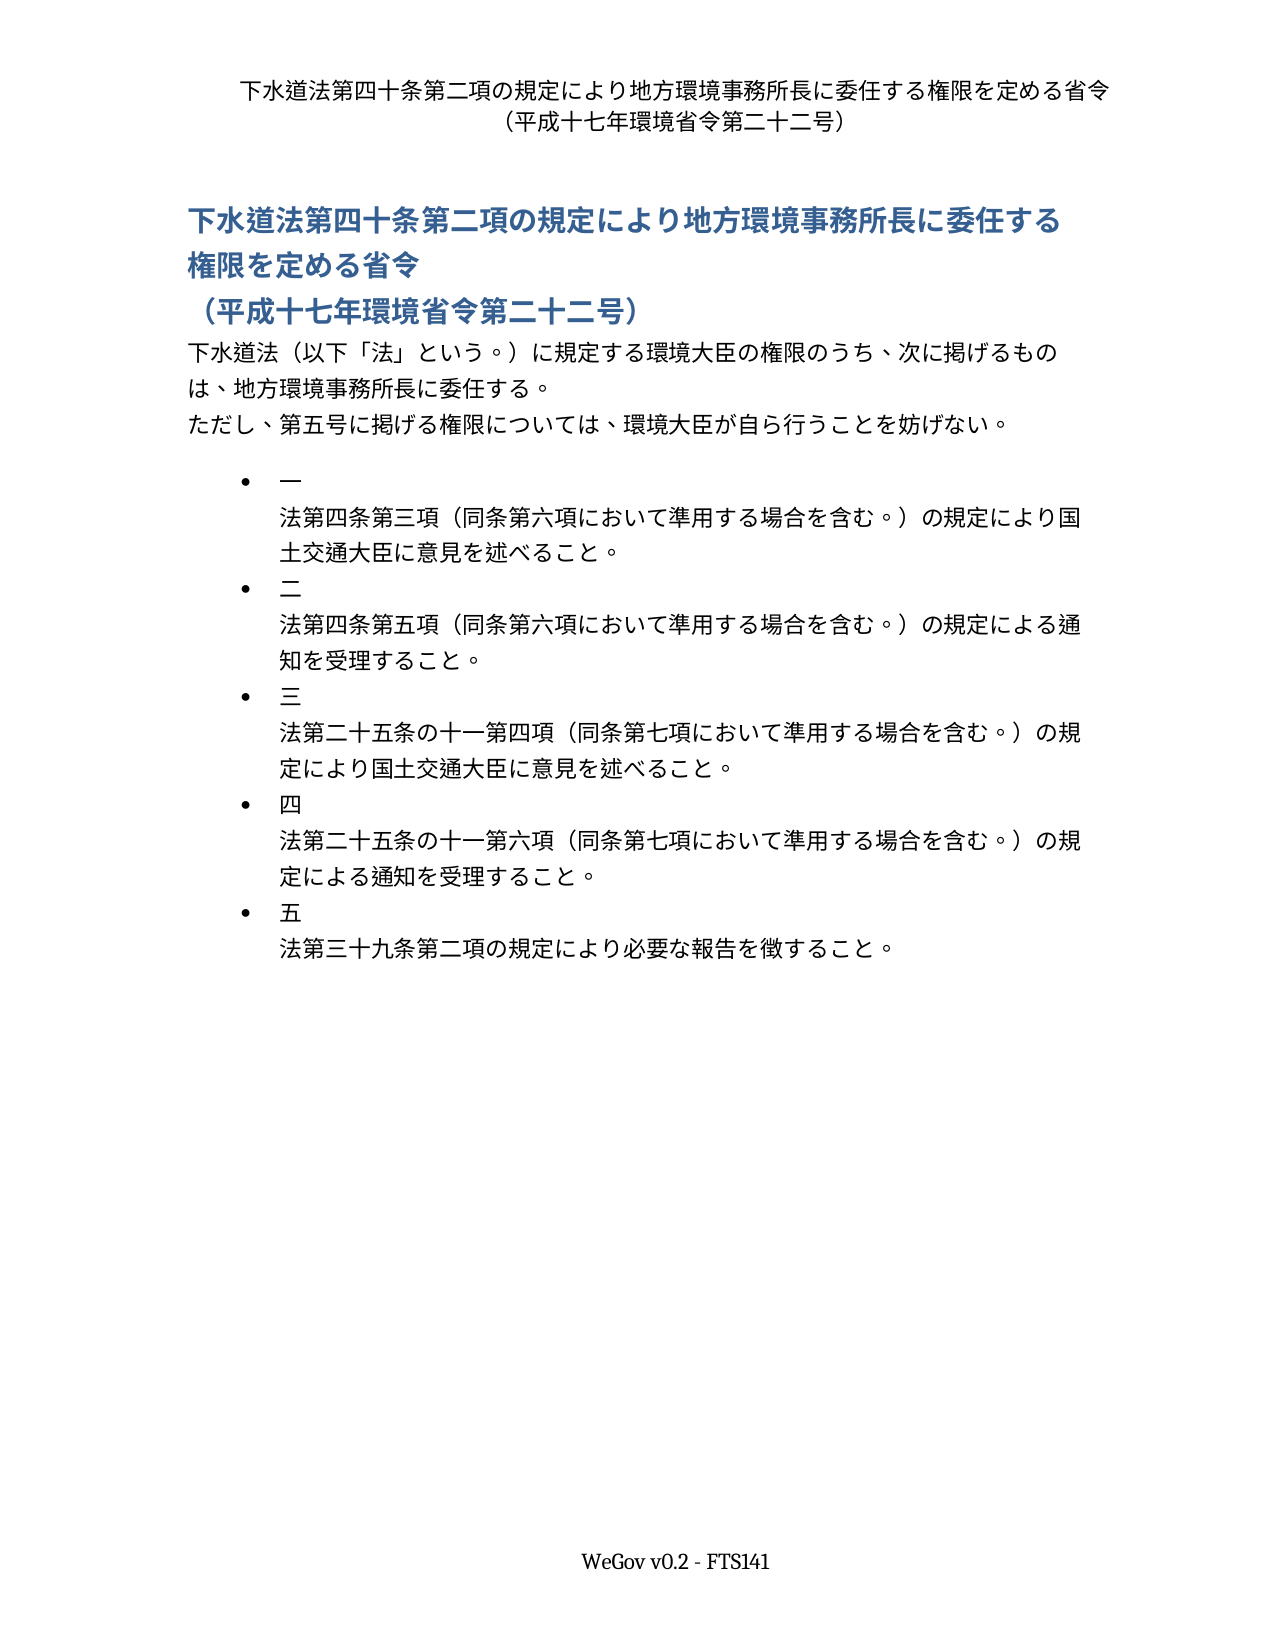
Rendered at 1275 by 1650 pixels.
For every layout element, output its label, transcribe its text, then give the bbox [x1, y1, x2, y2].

list 四 法第二十五条の十一第六項（同条第七項において準用する場合を含む。）の規定による通知を受理すること。 [242, 789, 1087, 892]
list 二 法第四条第五項（同条第六項において準用する場合を含む。）の規定による通知を受理すること。 [242, 573, 1087, 676]
list 一 法第四条第三項（同条第六項において準用する場合を含む。）の規定により国土交通大臣に意見を述べること。 [242, 466, 1087, 569]
text 下水道法（以下「法」という。）に規定する環境大臣の権限のうち、次に掲げるものは、地方環境事務所長に委任する。 ただし、第五号に掲げる権限については、環境大臣が自ら行うことを妨げない。 [187, 337, 1087, 440]
list 三 法第二十五条の十一第四項（同条第七項において準用する場合を含む。）の規定により国土交通大臣に意見を述べること。 [242, 681, 1087, 784]
subtitle 下水道法第四十条第二項の規定により地方環境事務所長に委任する権限を定める省令 （平成十七年環境省令第二十二号） [187, 200, 1087, 331]
list 五 法第三十九条第二項の規定により必要な報告を徴すること。 [242, 897, 1087, 964]
